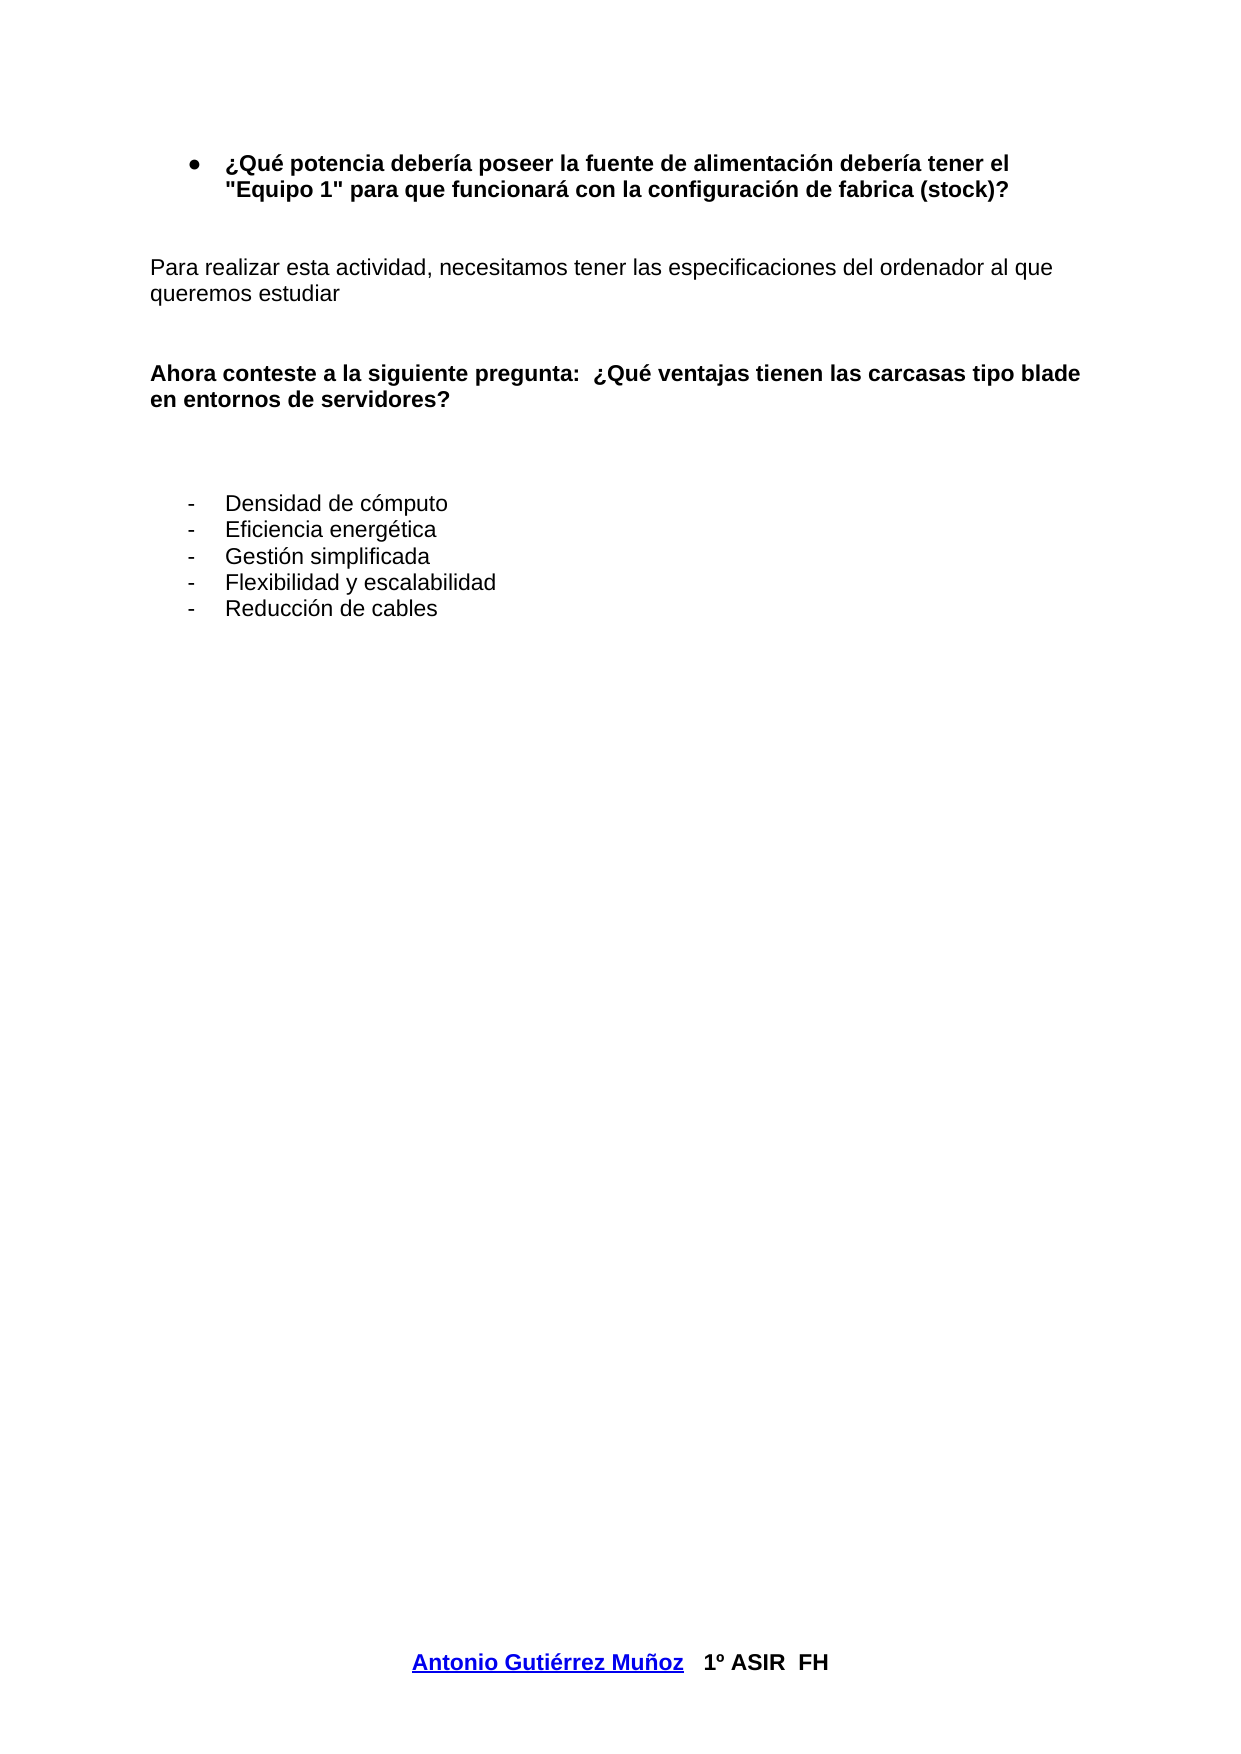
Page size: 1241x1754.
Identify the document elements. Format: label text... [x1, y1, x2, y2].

subtitle Ahora conteste a la siguiente pregunta: ¿Qué ventajas tienen las carcasas tipo blade en entornos de servidores? [150, 359, 1090, 412]
list Eficiencia energética [187, 516, 1090, 543]
list ¿Qué potencia debería poseer la fuente de alimentación debería tener el "Equipo 1" para que funcionará con la configuración de fabrica (stock)? [187, 150, 1090, 203]
list Gestión simplificada [187, 543, 1090, 569]
list Densidad de cómputo [187, 490, 1090, 516]
text Para realizar esta actividad, necesitamos tener las especificaciones del ordenador al que queremos estudiar [150, 254, 1090, 307]
list Flexibilidad y escalabilidad [187, 569, 1090, 595]
list Reducción de cables [187, 595, 1090, 622]
